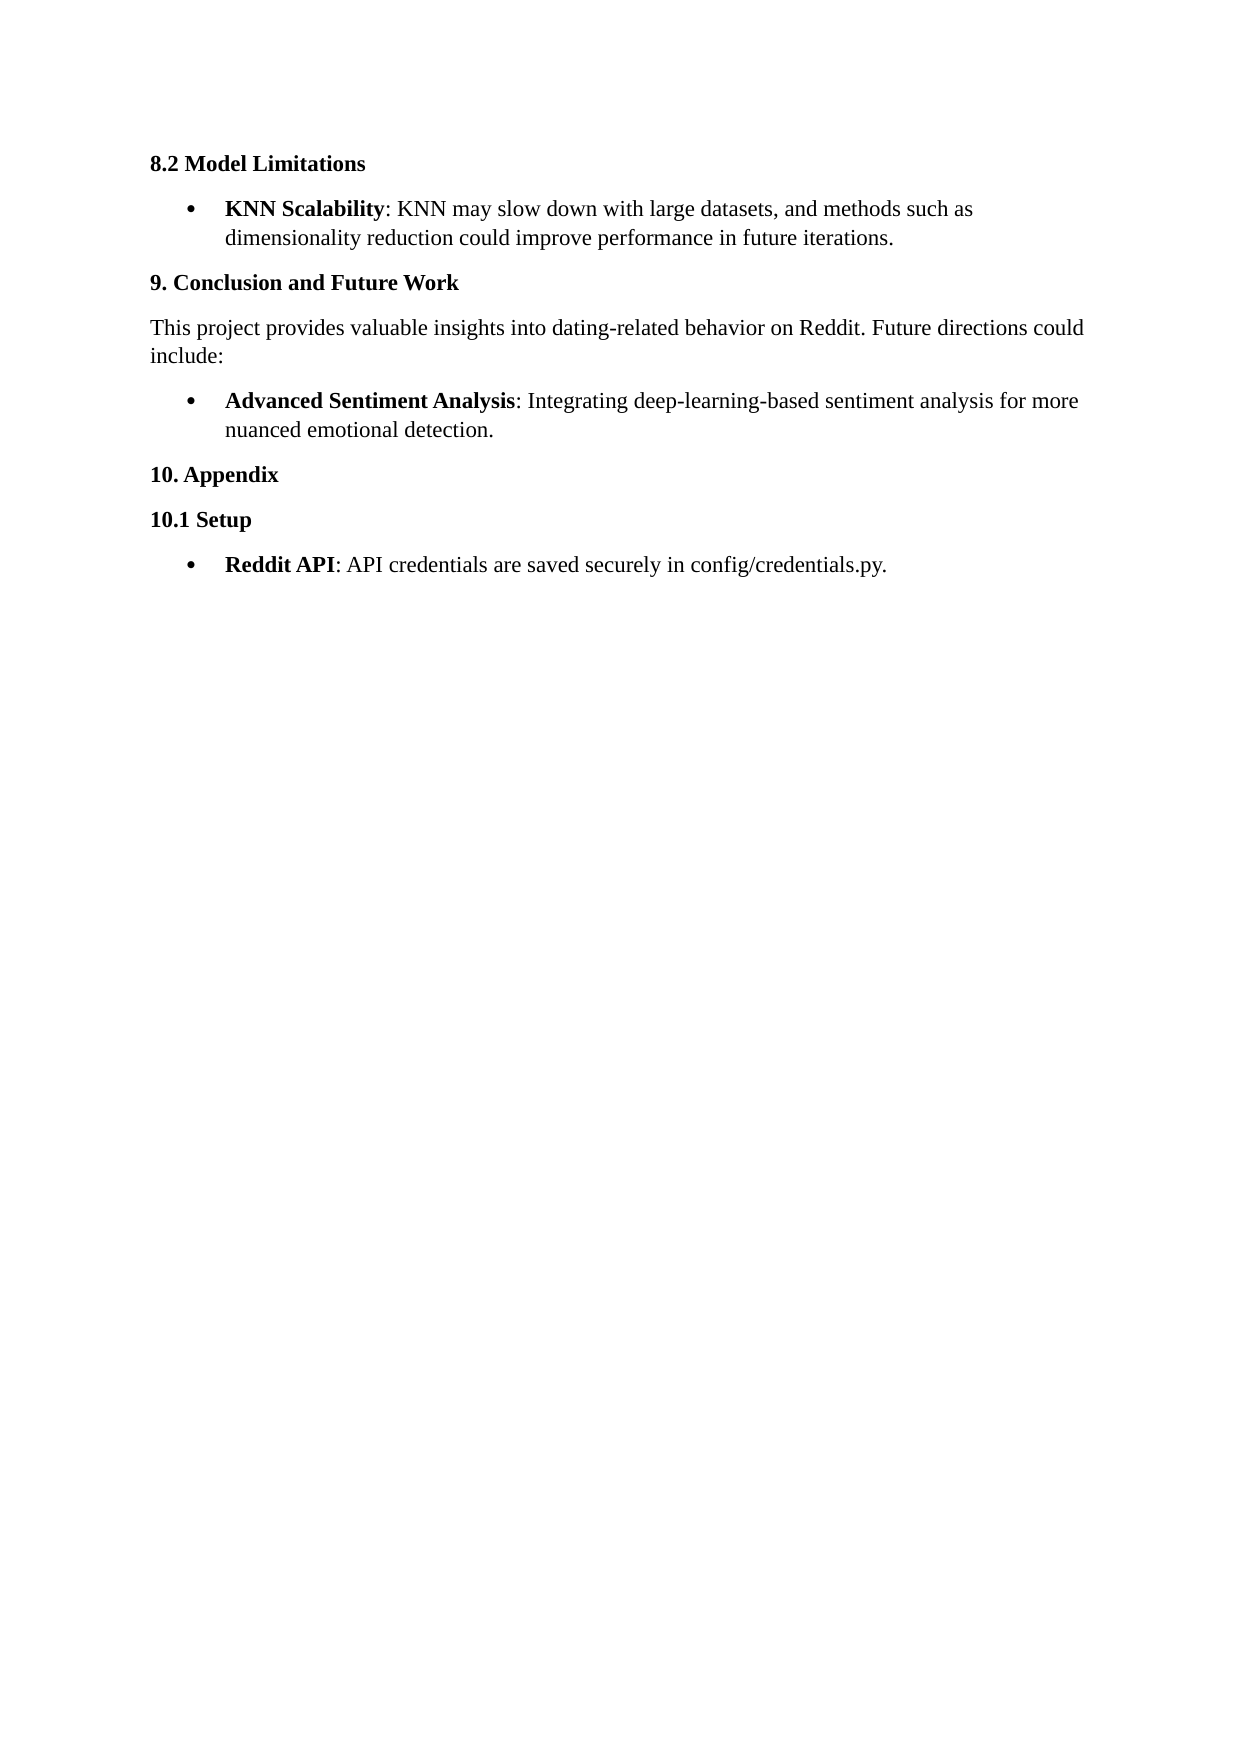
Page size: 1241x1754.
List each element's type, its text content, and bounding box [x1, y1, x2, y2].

text This project provides valuable insights into dating-related behavior on Reddit. Future directions could include: [150, 314, 1090, 368]
list Advanced Sentiment Analysis: Integrating deep-learning-based sentiment analysis for more nuanced emotional detection. [187, 387, 1090, 442]
text 10. Appendix [150, 461, 1090, 487]
text 9. Conclusion and Future Work [150, 269, 1090, 295]
list KNN Scalability: KNN may slow down with large datasets, and methods such as dimensionality reduction could improve performance in future iterations. [187, 195, 1090, 250]
text 8.2 Model Limitations [150, 150, 1090, 176]
text 10.1 Setup [150, 506, 1090, 532]
list Reddit API: API credentials are saved securely in config/credentials.py. [187, 551, 1090, 577]
